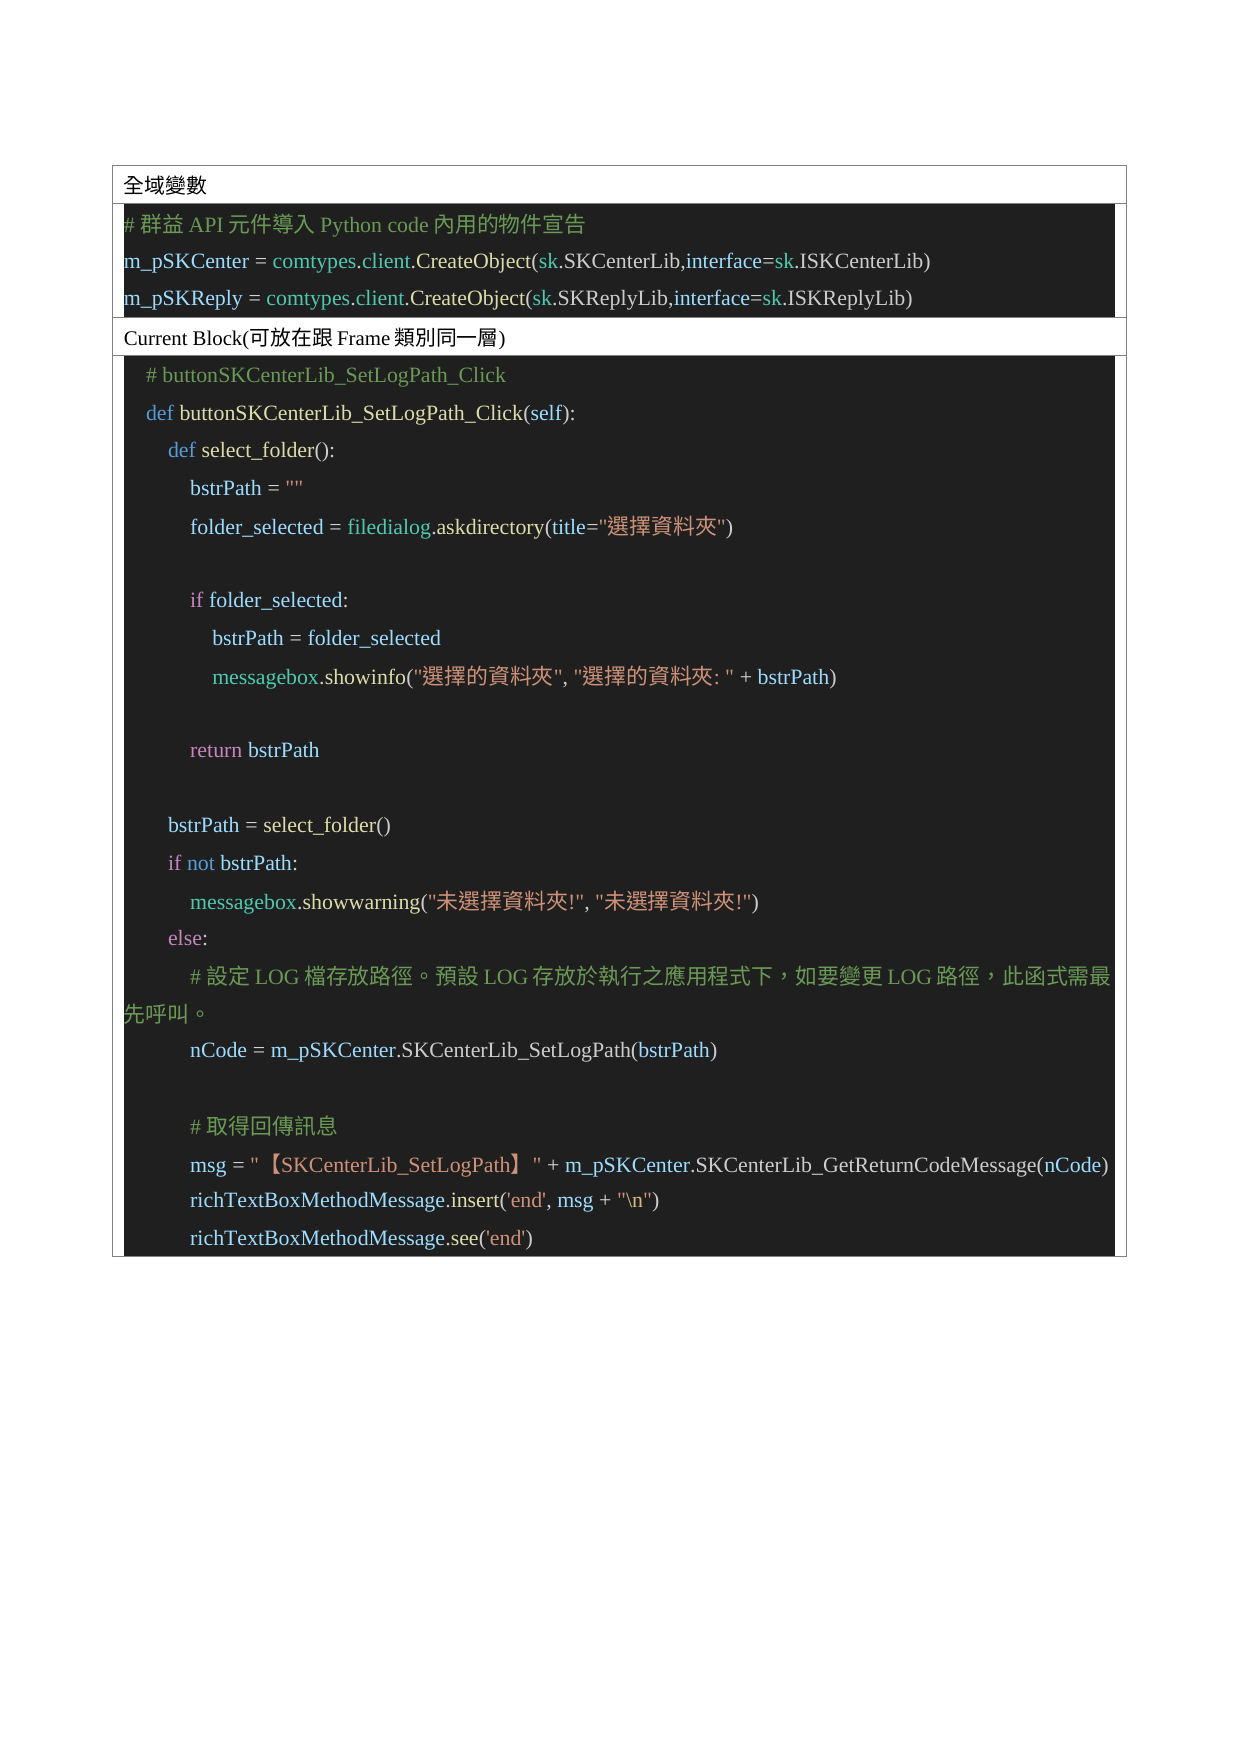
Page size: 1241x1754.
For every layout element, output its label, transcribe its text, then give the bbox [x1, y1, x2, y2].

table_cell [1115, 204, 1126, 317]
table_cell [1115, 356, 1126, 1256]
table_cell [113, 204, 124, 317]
table_cell Current Block(可放在跟Frame類別同一層) [113, 318, 1126, 355]
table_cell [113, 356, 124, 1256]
table_header 全域變數 [113, 166, 1126, 203]
